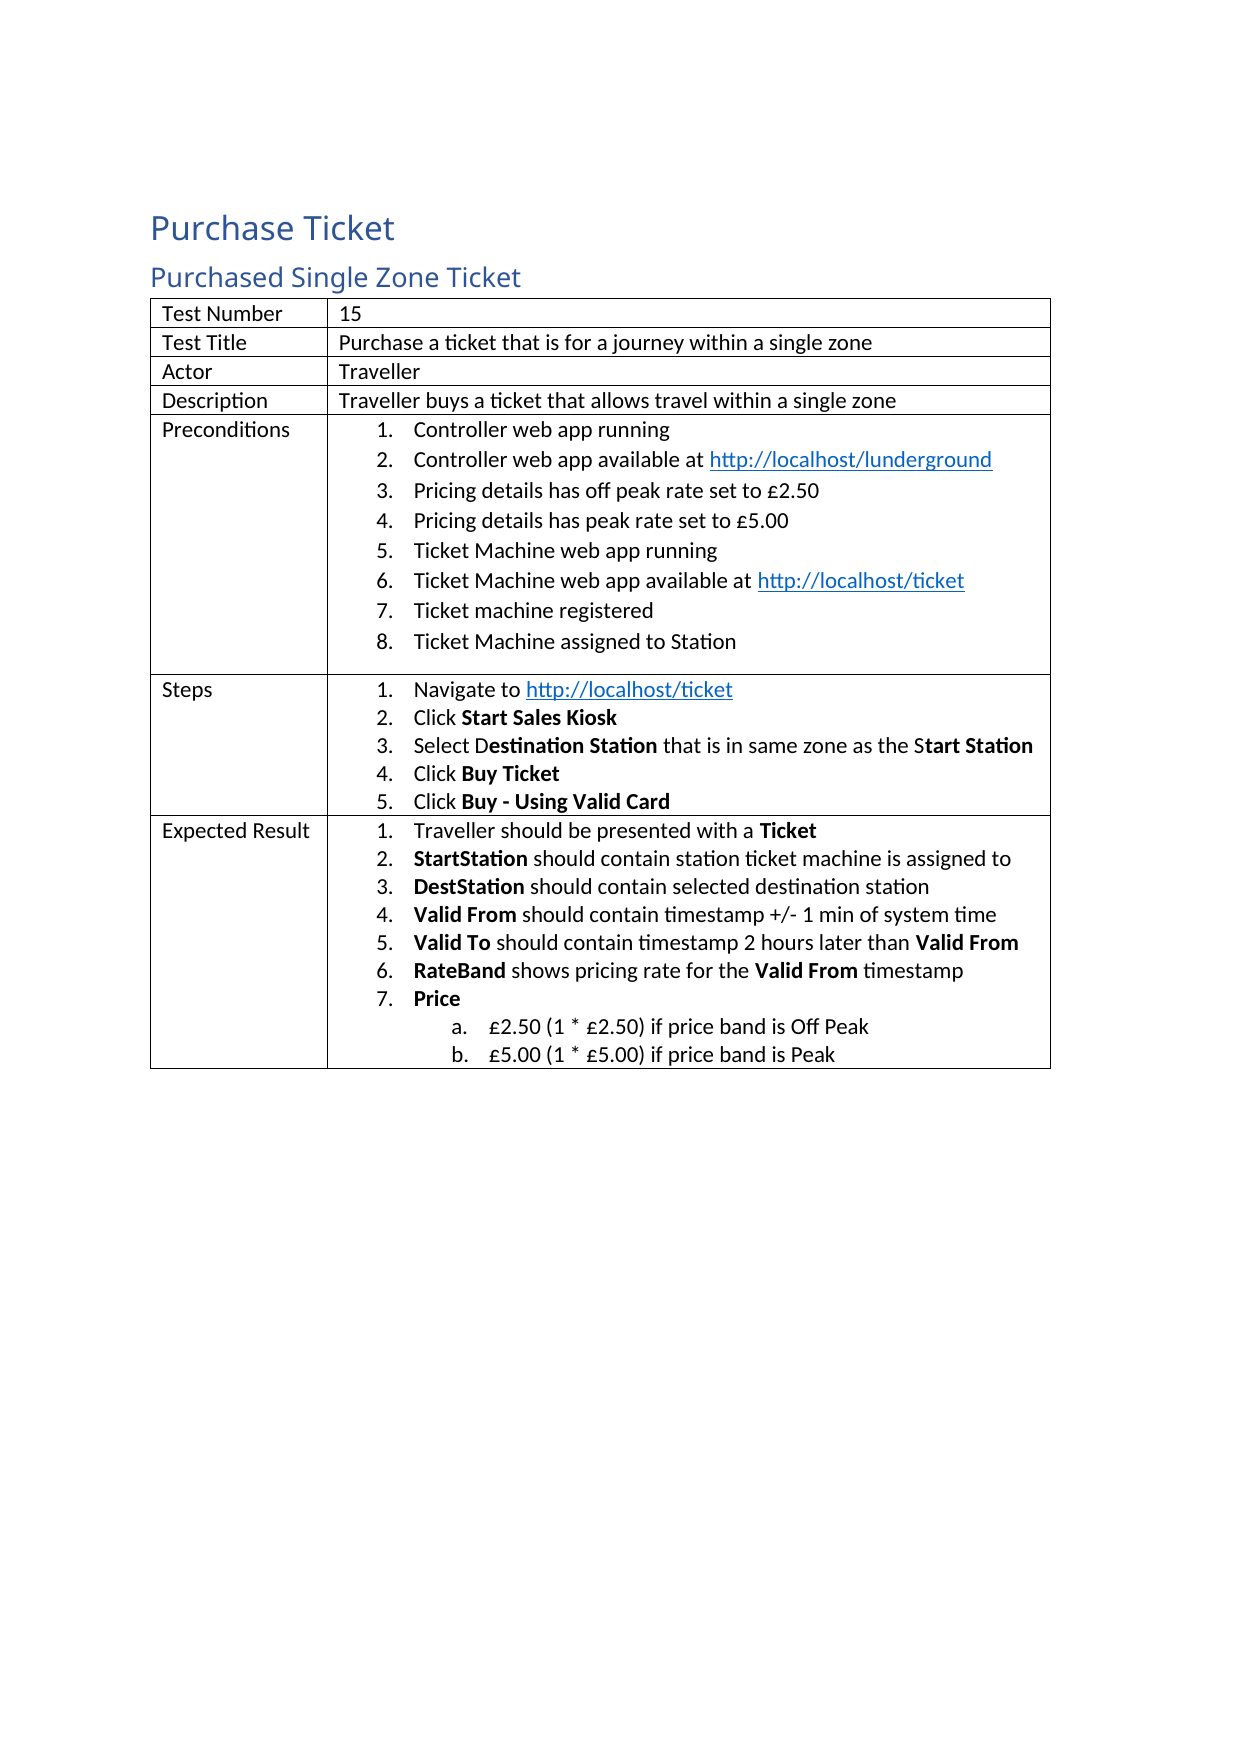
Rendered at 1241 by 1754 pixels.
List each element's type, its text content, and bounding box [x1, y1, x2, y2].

table_cell Expected Result [151, 816, 327, 1068]
table_cell Traveller should be presented with a Ticket StartStation should contain station ticket machine is assigned to DestStation should contain selected destination station Valid From should contain timestamp +/- 1 min of system time Valid To should contain timestamp 2 hours later than Valid From RateBand shows pricing rate for the Valid From timestamp Price £2.50 (1 * £2.50) if price band is Off Peak £5.00 (1 * £5.00) if price band is Peak [328, 816, 1050, 1068]
table_cell Actor [151, 357, 327, 385]
subtitle Purchased Single Zone Ticket [150, 258, 1090, 295]
table_cell Controller web app running Controller web app available at http://localhost/lunderground Pricing details has off peak rate set to £2.50 Pricing details has peak rate set to £5.00 Ticket Machine web app running Ticket Machine web app available at http://localhost/ticket Ticket machine registered Ticket Machine assigned to Station [328, 415, 1050, 674]
table_cell Description [151, 386, 327, 414]
table_cell Preconditions [151, 415, 327, 674]
table_cell Steps [151, 675, 327, 815]
table_cell Purchase a ticket that is for a journey within a single zone [328, 328, 1050, 356]
subtitle Purchase Ticket [150, 205, 1090, 251]
table_header Test Number [151, 299, 327, 327]
table_cell Traveller [328, 357, 1050, 385]
table_header 15 [328, 299, 1050, 327]
table_cell Navigate to http://localhost/ticket Click Start Sales Kiosk Select Destination Station that is in same zone as the Start Station Click Buy Ticket Click Buy - Using Valid Card [328, 675, 1050, 815]
table_cell Test Title [151, 328, 327, 356]
table_cell Traveller buys a ticket that allows travel within a single zone [328, 386, 1050, 414]
